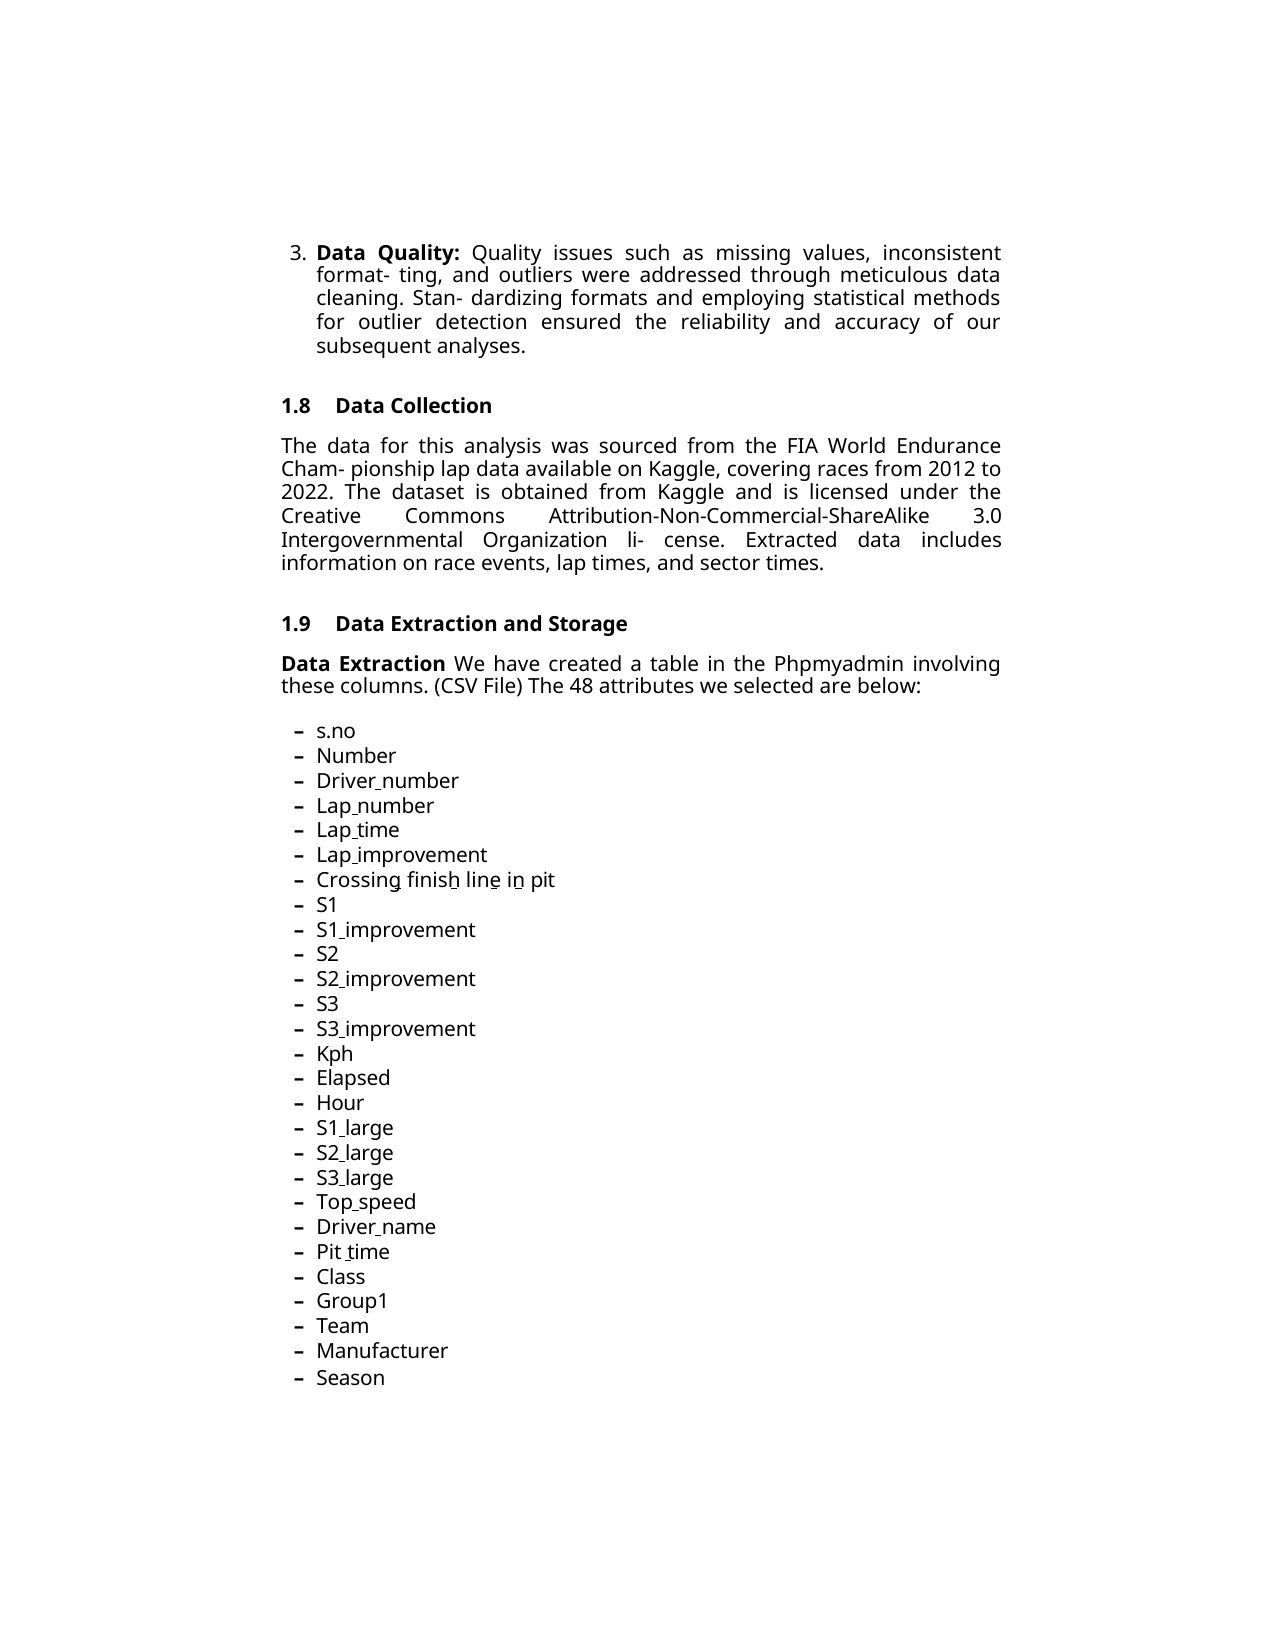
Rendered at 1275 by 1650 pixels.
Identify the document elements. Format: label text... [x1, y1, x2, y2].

list S3 improvement [294, 1016, 1096, 1041]
list S2 [294, 942, 1096, 967]
list S1 large [294, 1116, 1096, 1140]
list Team [294, 1314, 1096, 1339]
list Manufacturer [294, 1339, 1096, 1363]
list Hour [294, 1091, 1096, 1116]
list Number [294, 744, 1096, 768]
list S2 improvement [294, 967, 1096, 992]
list Top speed [294, 1190, 1096, 1215]
subtitle Data Collection [281, 392, 1096, 420]
list Class [294, 1264, 1096, 1289]
subtitle Data Extraction and Storage [281, 609, 1096, 638]
list S3 large [294, 1165, 1096, 1190]
list Data Quality: Quality issues such as missing values, inconsistent format- ting, and outliers were addressed through meticulous data cleaning. Stan- dardizing formats and employing statistical methods for outlier detection ensured the reliability and accuracy of our subsequent analyses. [289, 241, 1001, 359]
list s.no [294, 716, 1096, 744]
list S1 improvement [294, 917, 1096, 942]
list Pit time [294, 1239, 1096, 1264]
list S3 [294, 992, 1096, 1016]
list Lap improvement [294, 843, 1096, 868]
list S2 large [294, 1140, 1096, 1165]
list Driver number [294, 768, 1096, 793]
list Group1 [294, 1289, 1096, 1314]
text Data Extraction We have created a table in the Phpmyadmin involving these columns. (CSV File) The 48 attributes we selected are below: [281, 653, 1001, 700]
text The data for this analysis was sourced from the FIA World Endurance Cham- pionship lap data available on Kaggle, covering races from 2012 to 2022. The dataset is obtained from Kaggle and is licensed under the Creative Commons Attribution-Non-Commercial-ShareAlike 3.0 Intergovernmental Organization li- cense. Extracted data includes information on race events, lap times, and sector times. [281, 435, 1002, 577]
list Season [294, 1363, 1096, 1391]
list Lap number [294, 793, 1096, 818]
list Lap time [294, 818, 1096, 843]
list Driver name [294, 1215, 1096, 1239]
list S1 [294, 892, 1096, 917]
list Elapsed [294, 1066, 1096, 1091]
list Kph [294, 1041, 1096, 1066]
list Crossing finish line in pit [294, 868, 1096, 892]
